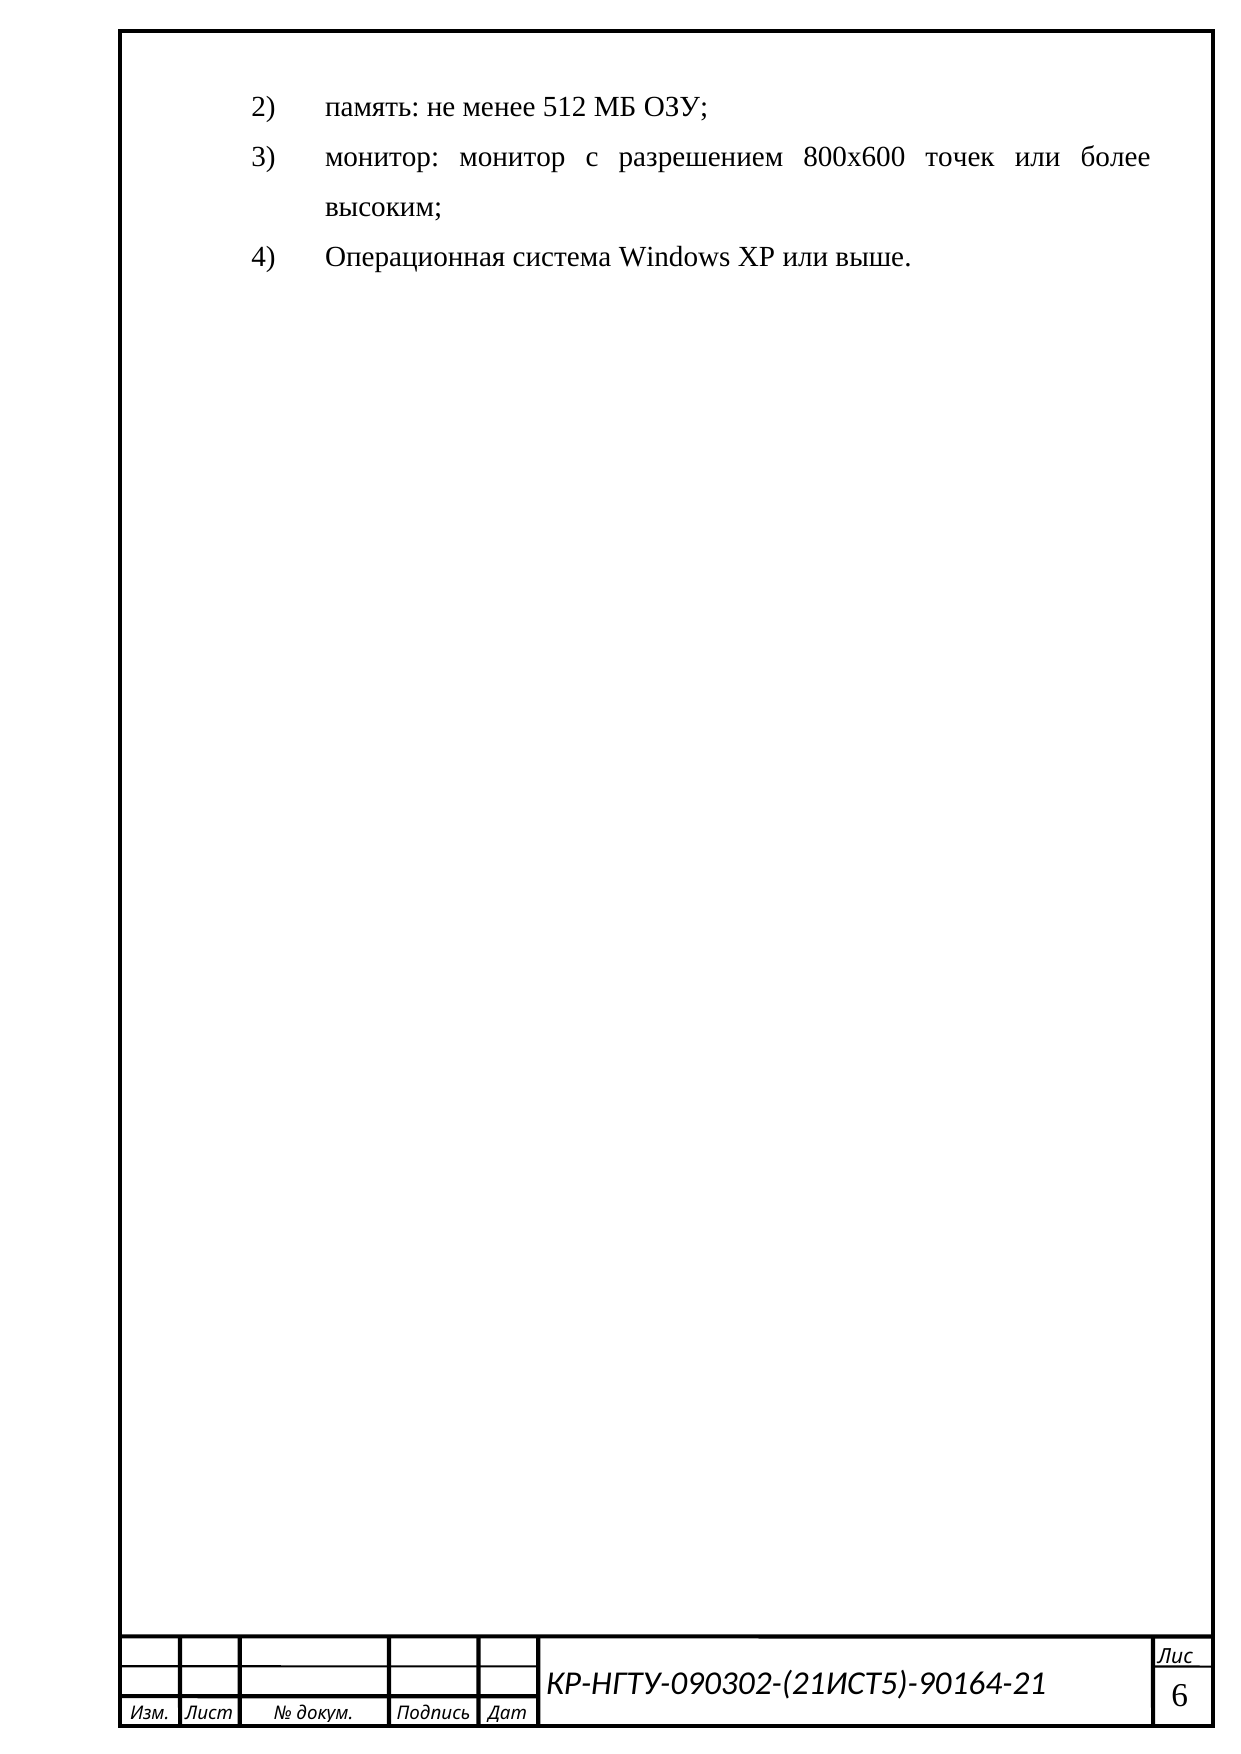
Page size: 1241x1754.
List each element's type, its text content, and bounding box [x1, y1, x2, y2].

list память: не менее 512 МБ ОЗУ; [251, 89, 1152, 122]
list монитор: монитор с разрешением 800x600 точек или более высоким; [251, 139, 1152, 223]
list Операционная система Windows XP или выше. [251, 239, 1152, 273]
